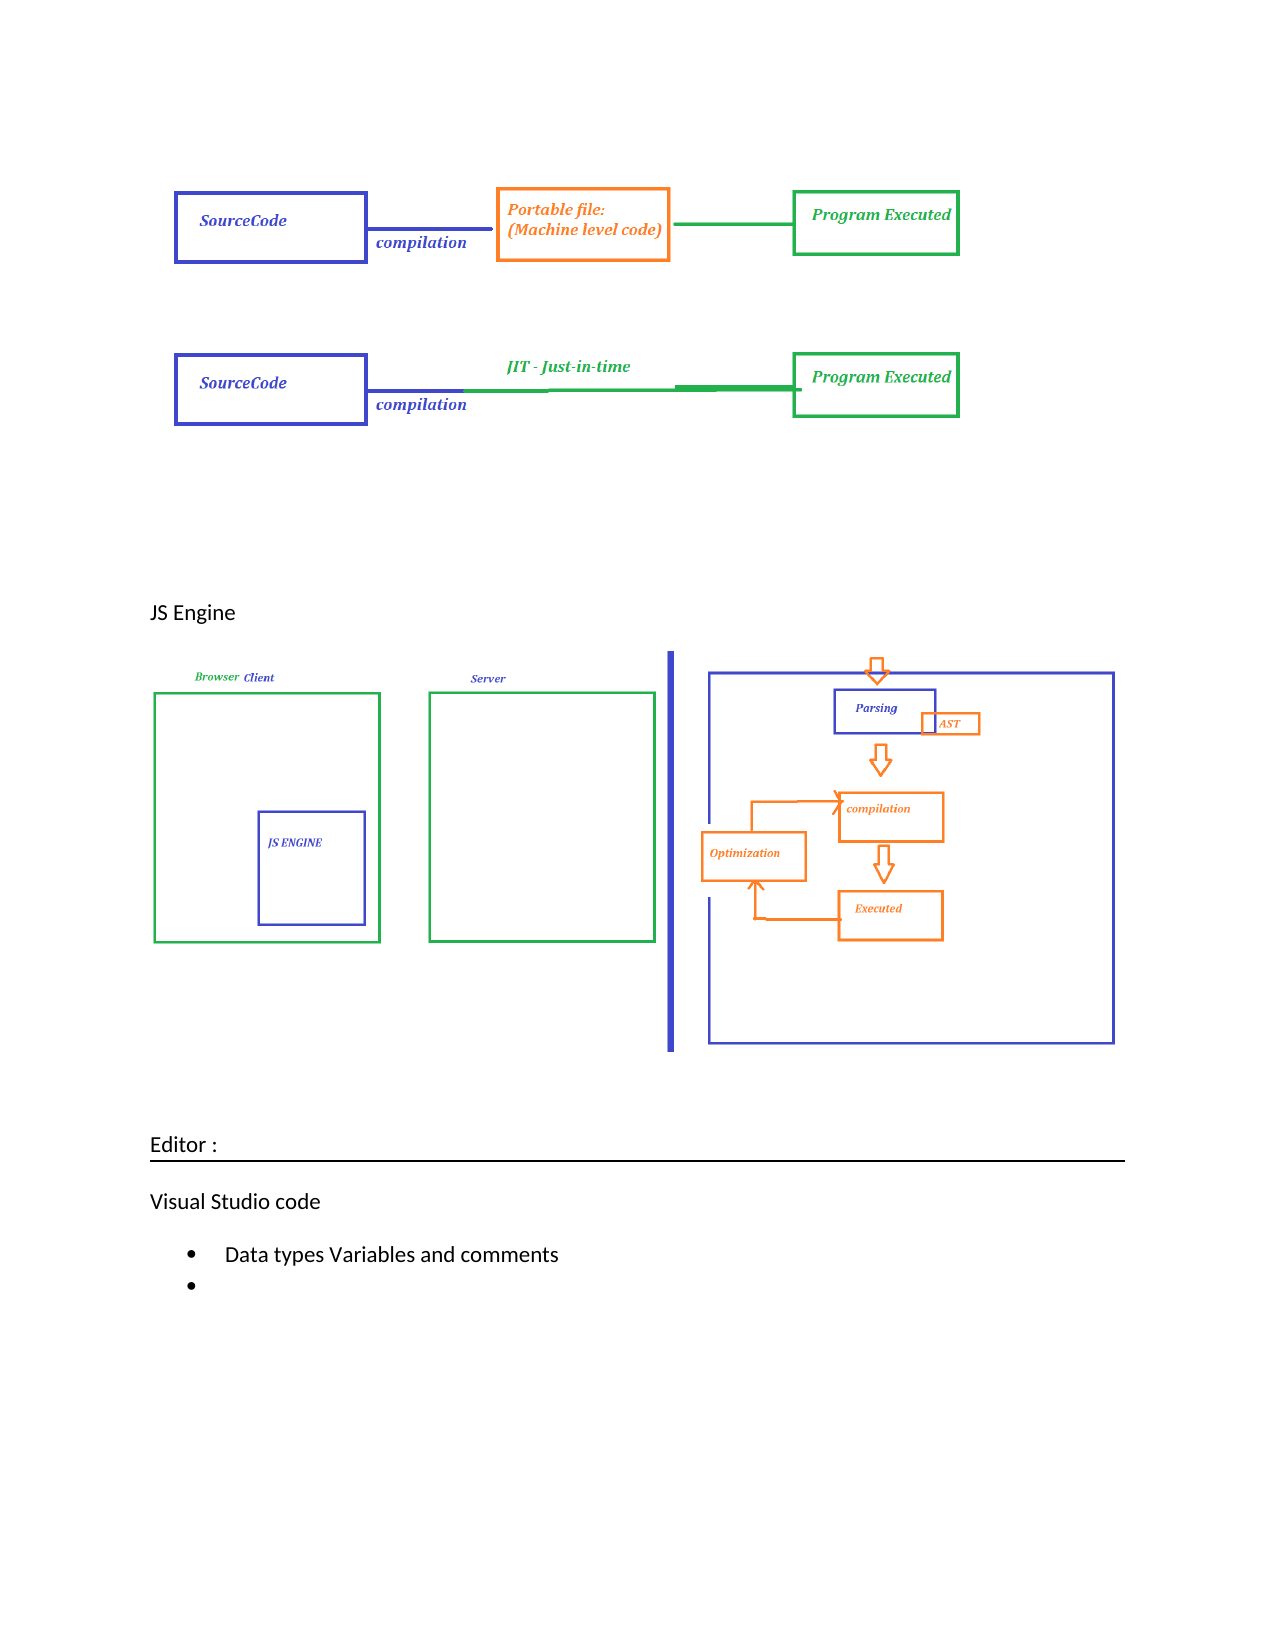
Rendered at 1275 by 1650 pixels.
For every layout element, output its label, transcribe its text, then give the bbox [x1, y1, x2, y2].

text Editor : [150, 1130, 1125, 1160]
text JS Engine [150, 598, 1125, 627]
picture [150, 651, 1125, 1052]
list Data types Variables and comments [187, 1240, 1125, 1268]
picture [150, 150, 1124, 521]
text Visual Studio code [150, 1187, 1125, 1215]
